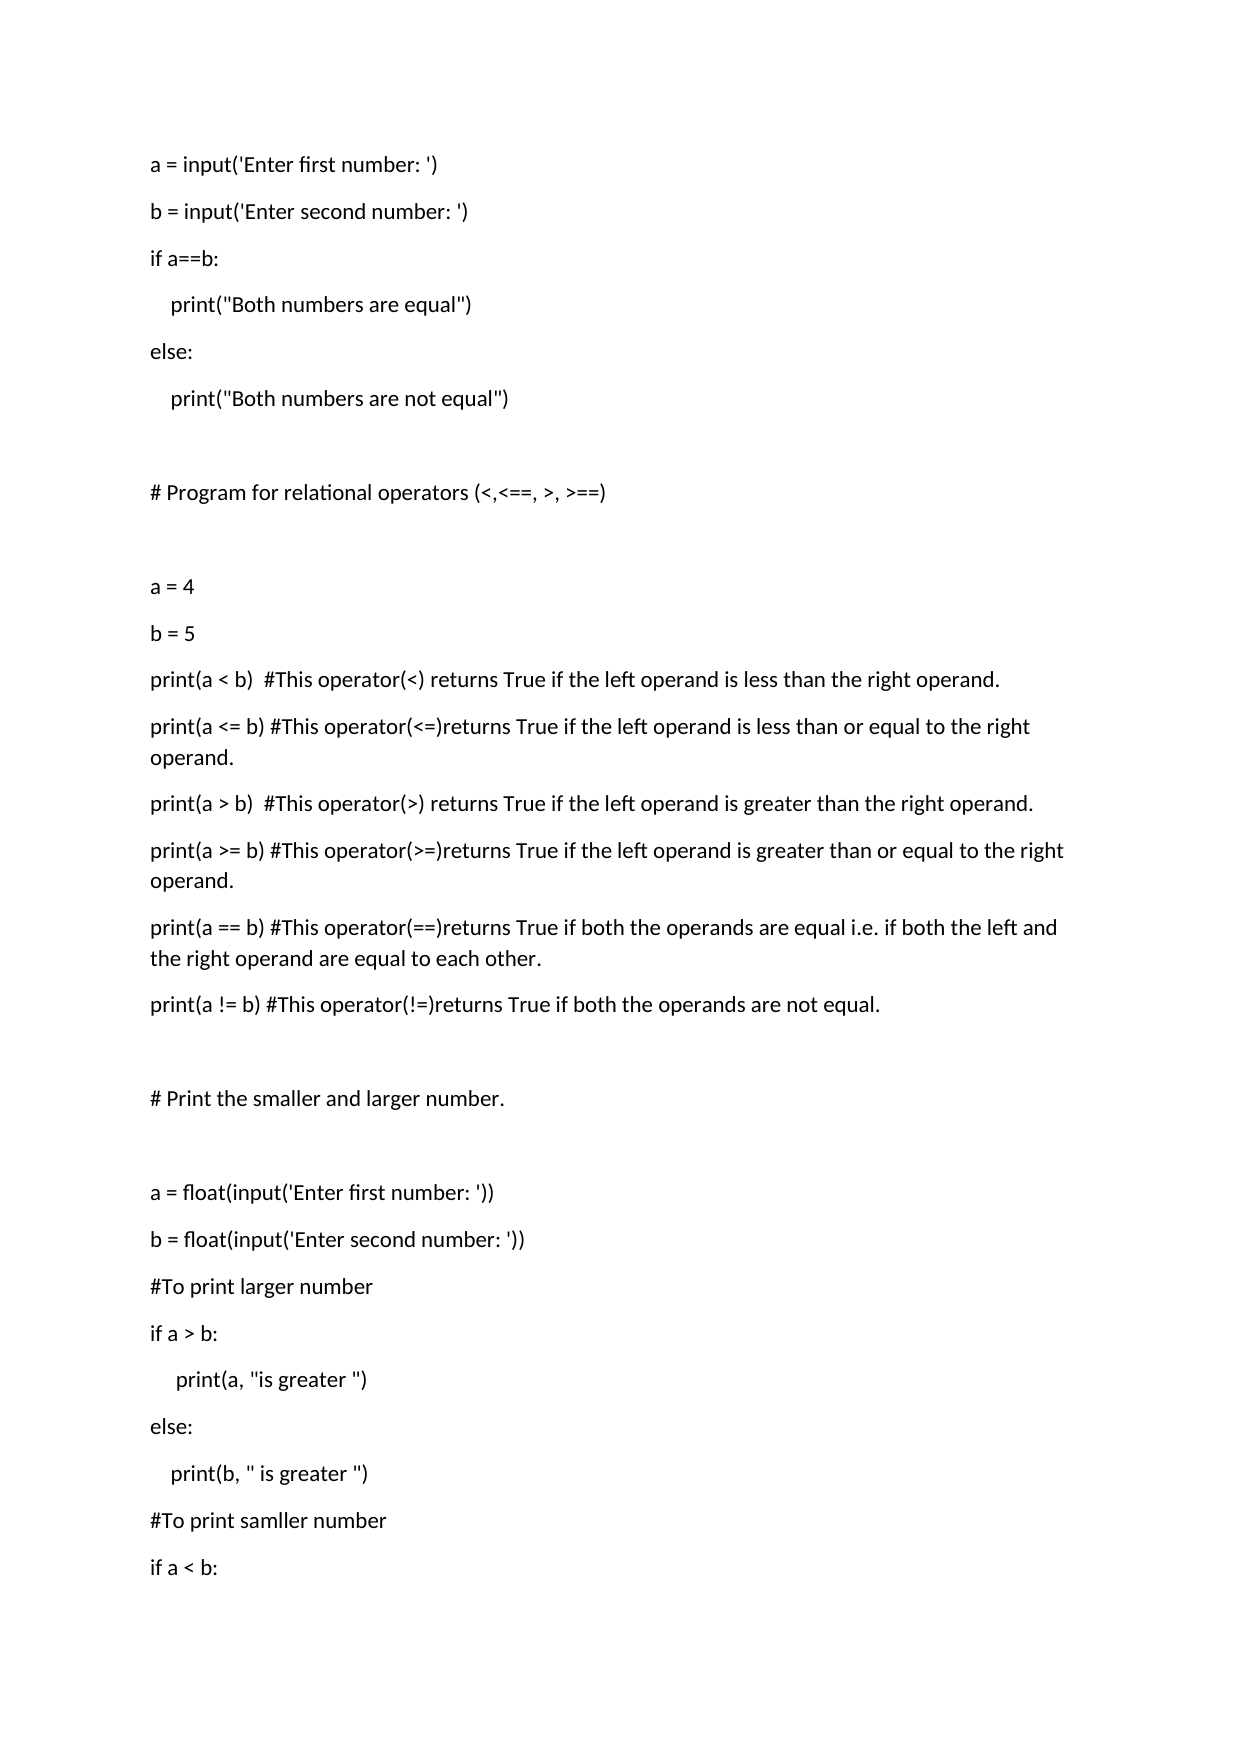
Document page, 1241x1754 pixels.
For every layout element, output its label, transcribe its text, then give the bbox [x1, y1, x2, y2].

text # Print the smaller and larger number. [150, 1084, 1090, 1112]
text a = input('Enter first number: ') [150, 150, 1090, 178]
text else: [150, 337, 1090, 366]
text print(b, " is greater ") [150, 1459, 1090, 1487]
text print(a >= b) #This operator(>=)returns True if the left operand is greater than or equal to the right operand. [150, 836, 1090, 895]
text b = float(input('Enter second number: ')) [150, 1225, 1090, 1253]
text print(a == b) #This operator(==)returns True if both the operands are equal i.e. if both the left and the right operand are equal to each other. [150, 913, 1090, 972]
text print(a <= b) #This operator(<=)returns True if the left operand is less than or equal to the right operand. [150, 712, 1090, 771]
text if a==b: [150, 244, 1090, 272]
text print(a != b) #This operator(!=)returns True if both the operands are not equal. [150, 991, 1090, 1019]
text b = 5 [150, 619, 1090, 647]
text if a > b: [150, 1319, 1090, 1347]
text a = float(input('Enter first number: ')) [150, 1178, 1090, 1206]
text b = input('Enter second number: ') [150, 197, 1090, 225]
text print("Both numbers are equal") [150, 291, 1090, 319]
text # Program for relational operators (<,<==, >, >==) [150, 478, 1090, 506]
text print(a > b) #This operator(>) returns True if the left operand is greater than the right operand. [150, 789, 1090, 818]
text if a < b: [150, 1553, 1090, 1581]
text #To print samller number [150, 1506, 1090, 1534]
text a = 4 [150, 572, 1090, 600]
text print("Both numbers are not equal") [150, 384, 1090, 412]
text else: [150, 1412, 1090, 1441]
text print(a < b) #This operator(<) returns True if the left operand is less than the right operand. [150, 666, 1090, 694]
text print(a, "is greater ") [150, 1366, 1090, 1394]
text #To print larger number [150, 1272, 1090, 1300]
